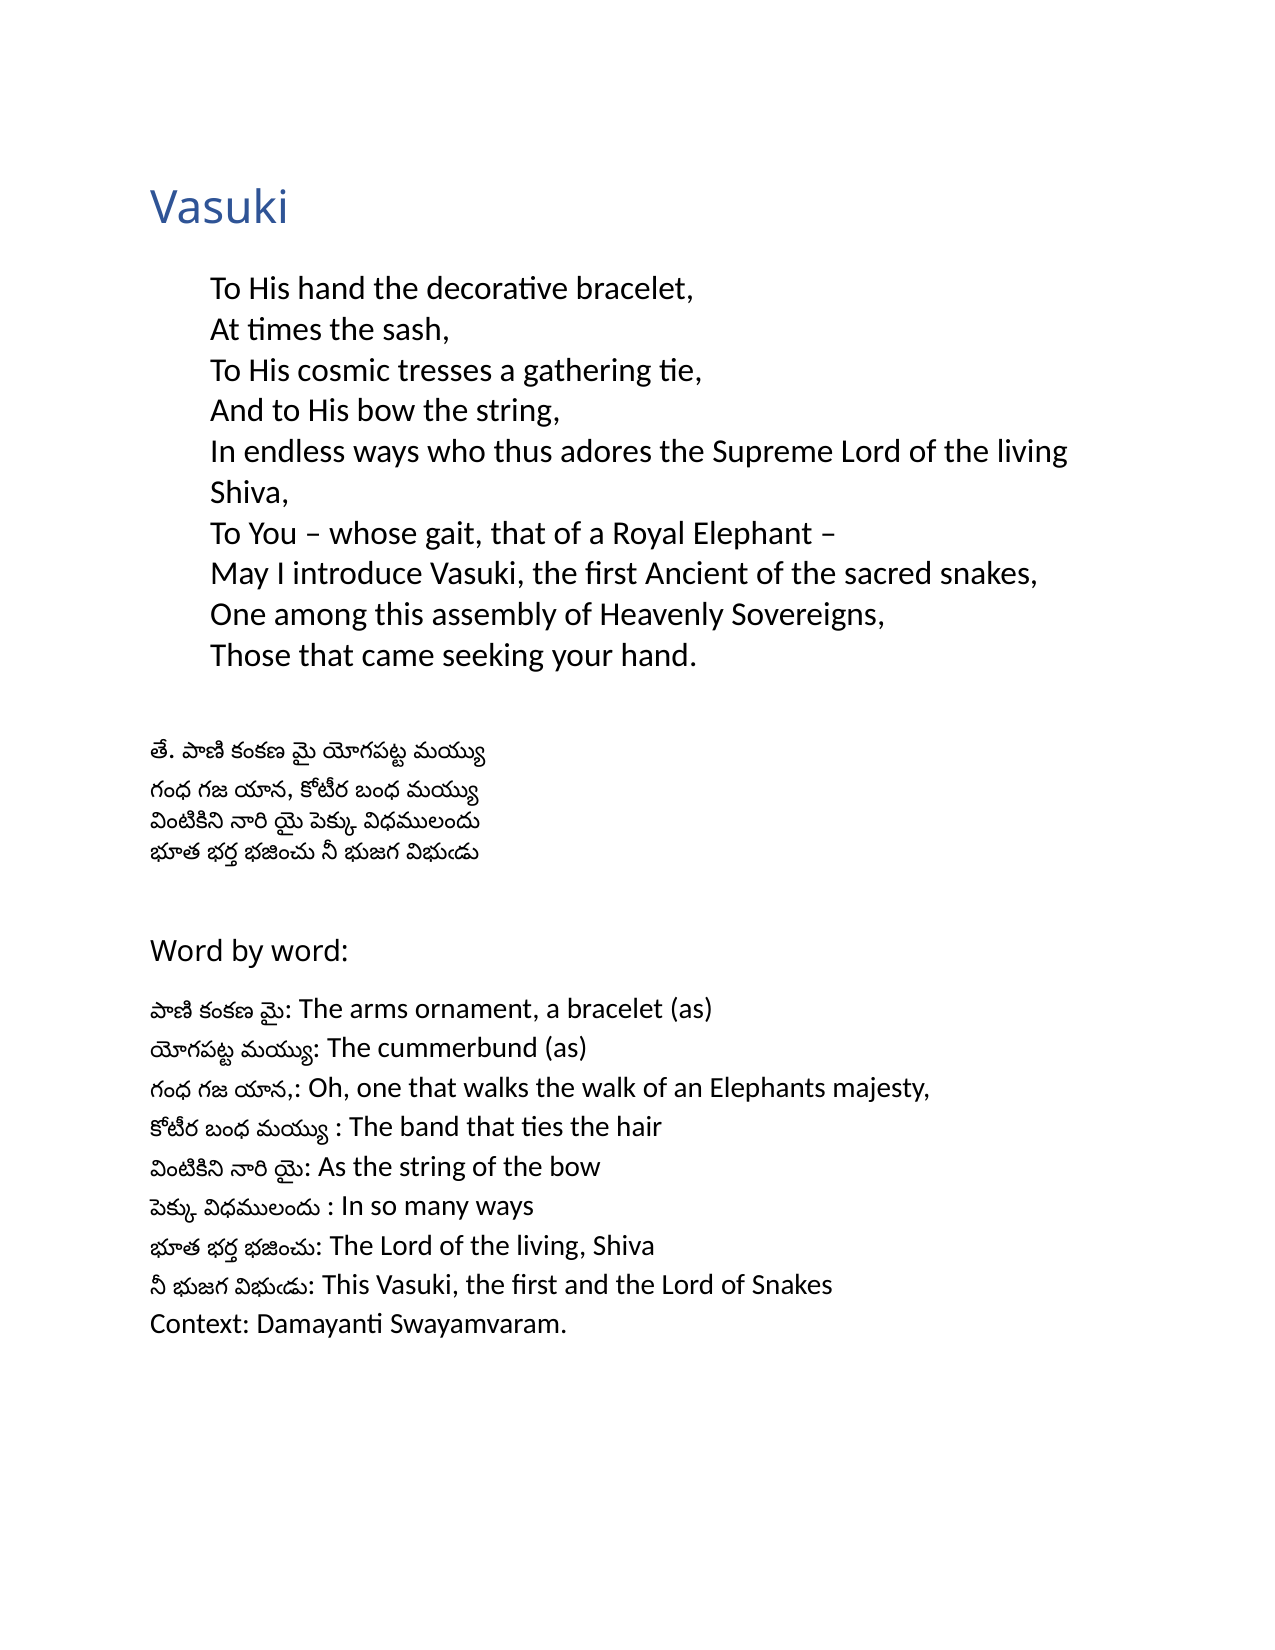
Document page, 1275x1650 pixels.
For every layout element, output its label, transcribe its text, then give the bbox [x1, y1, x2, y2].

text పెక్కు విధములందు : In so many ways [150, 1187, 1125, 1227]
text భూత భర్త భజించు: The Lord of the living, Shiva [150, 1227, 1125, 1266]
text భూత భర్త భజించు నీ భుజగ విభుఁడు [150, 840, 1125, 871]
text May I introduce Vasuki, the first Ancient of the sacred snakes, [210, 552, 1125, 593]
text At times the sash, [210, 308, 1125, 349]
text కోటీర బంధ మయ్యు : The band that ties the hair [150, 1108, 1125, 1148]
text పాణి కంకణ మై: The arms ornament, a bracelet (as) [150, 990, 1125, 1029]
text To His hand the decorative bracelet, [210, 267, 1125, 308]
text Word by word: [150, 930, 1125, 970]
text To His cosmic tresses a gathering tie, [210, 349, 1125, 389]
text నీ భుజగ విభుఁడు: This Vasuki, the first and the Lord of Snakes [150, 1266, 1125, 1306]
text And to His bow the string, [210, 389, 1125, 430]
text Those that came seeking your hand. [210, 634, 1125, 674]
text Context: Damayanti Swayamvaram. [150, 1306, 1125, 1341]
text తే. పాణి కంకణ మై యోగపట్ట మయ్యు [150, 730, 1125, 769]
text గంధ గజ యాన, కోటీర బంధ మయ్యు [150, 769, 1125, 809]
text వింటికిని నారి యై పెక్కు విధములందు [150, 809, 1125, 840]
text వింటికిని నారి యై: As the string of the bow [150, 1148, 1125, 1187]
text One among this assembly of Heavenly Sovereigns, [210, 593, 1125, 634]
text గంధ గజ యాన,: Oh, one that walks the walk of an Elephants majesty, [150, 1069, 1125, 1108]
subtitle Vasuki [150, 175, 1125, 237]
text To You – whose gait, that of a Royal Elephant – [210, 512, 1125, 552]
text In endless ways who thus adores the Supreme Lord of the living Shiva, [210, 430, 1125, 512]
text యోగపట్ట మయ్యు: The cummerbund (as) [150, 1029, 1125, 1069]
